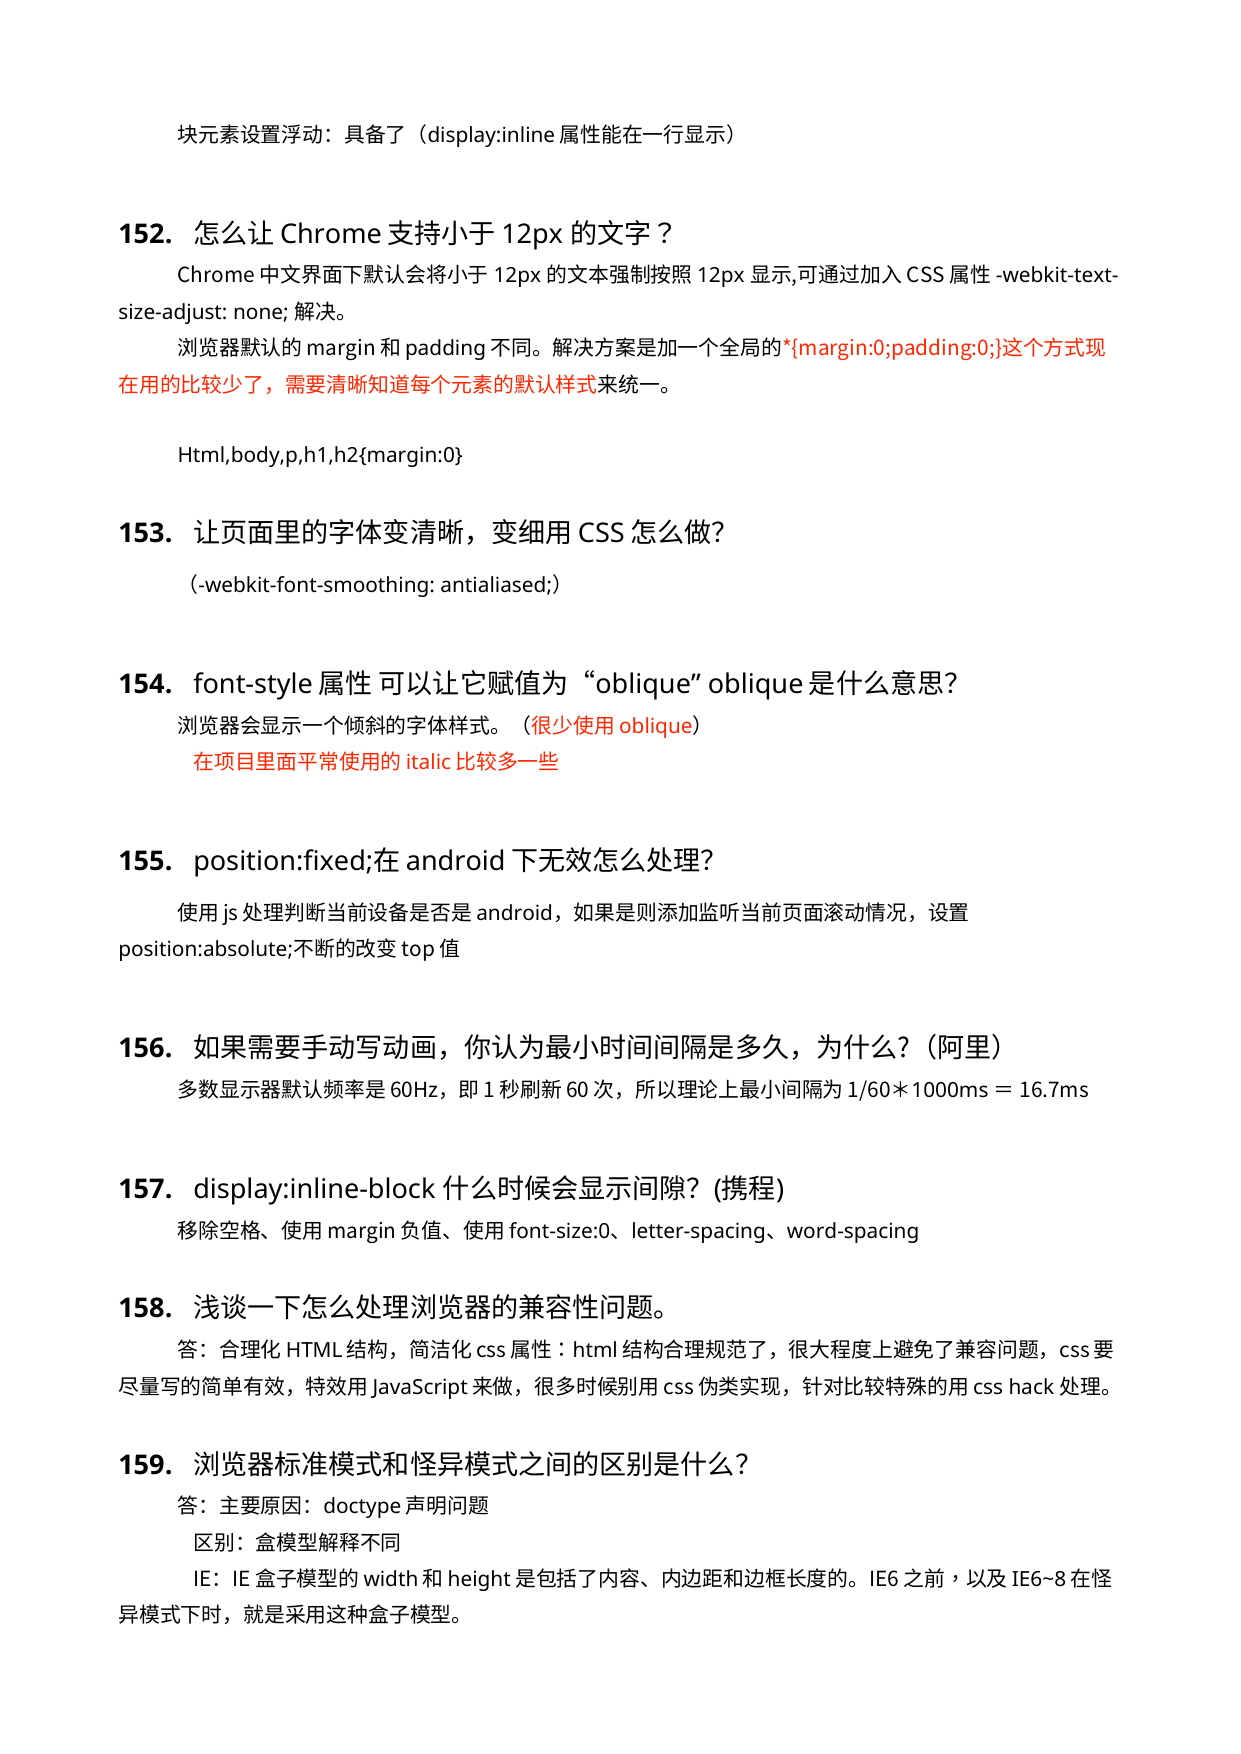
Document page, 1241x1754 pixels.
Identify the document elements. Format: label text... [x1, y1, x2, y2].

text （-webkit-font-smoothing: antialiased;） [118, 568, 1122, 598]
text Chrome 中文界面下默认会将小于 12px 的文本强制按照 12px 显示,可通过加入 CSS 属性 -webkit-text-size-adjust: none; 解决。 [118, 259, 1122, 325]
list position:fixed;在android下无效怎么处理？ [118, 839, 1122, 878]
list 让页面里的字体变清晰，变细用CSS怎么做？ [118, 511, 1122, 550]
text 答：合理化HTML结构，简洁化css属性：html结构合理规范了，很大程度上避免了兼容问题，css要尽量写的简单有效，特效用JavaScript来做，很多时候别用css伪类实现，针对比较特殊的用css hack 处理。 [118, 1334, 1122, 1400]
text 浏览器默认的margin和padding不同。解决方案是加一个全局的*{margin:0;padding:0;}这个方式现在用的比较少了，需要清晰知道每个元素的默认样式来统一。 [118, 331, 1122, 398]
text 多数显示器默认频率是60Hz，即1秒刷新60次，所以理论上最小间隔为1/60＊1000ms ＝ 16.7ms [118, 1073, 1122, 1103]
text 浏览器会显示一个倾斜的字体样式。（很少使用oblique） [118, 709, 1122, 739]
list font-style属性 可以让它赋值为“oblique” oblique是什么意思？ [118, 662, 1122, 701]
text Html,body,p,h1,h2{margin:0} [118, 440, 1122, 469]
list 浏览器标准模式和怪异模式之间的区别是什么？ [118, 1443, 1122, 1482]
text 使用js处理判断当前设备是否是android，如果是则添加监听当前页面滚动情况，设置position:absolute;不断的改变top值 [118, 896, 1122, 963]
text 答：主要原因：doctype声明问题 区别：盒模型解释不同 [118, 1490, 1122, 1556]
text IE：IE盒子模型的width和height是包括了内容、内边距和边框长度的。IE6之前，以及IE6~8在怪异模式下时，就是采用这种盒子模型。 [118, 1562, 1122, 1629]
text 在项目里面平常使用的italic比较多一些 [118, 745, 1122, 776]
list 如果需要手动写动画，你认为最小时间间隔是多久，为什么?（阿里） [118, 1026, 1122, 1065]
list 浅谈一下怎么处理浏览器的兼容性问题。 [118, 1286, 1122, 1326]
text 移除空格、使用margin负值、使用font-size:0、letter-spacing、word-spacing [118, 1214, 1122, 1244]
text 块元素设置浮动：具备了（display:inline属性能在一行显示） [118, 118, 1122, 148]
list 怎么让Chrome支持小于12px 的文字？ [118, 212, 1122, 251]
list display:inline-block 什么时候会显示间隙？(携程) [118, 1167, 1122, 1206]
